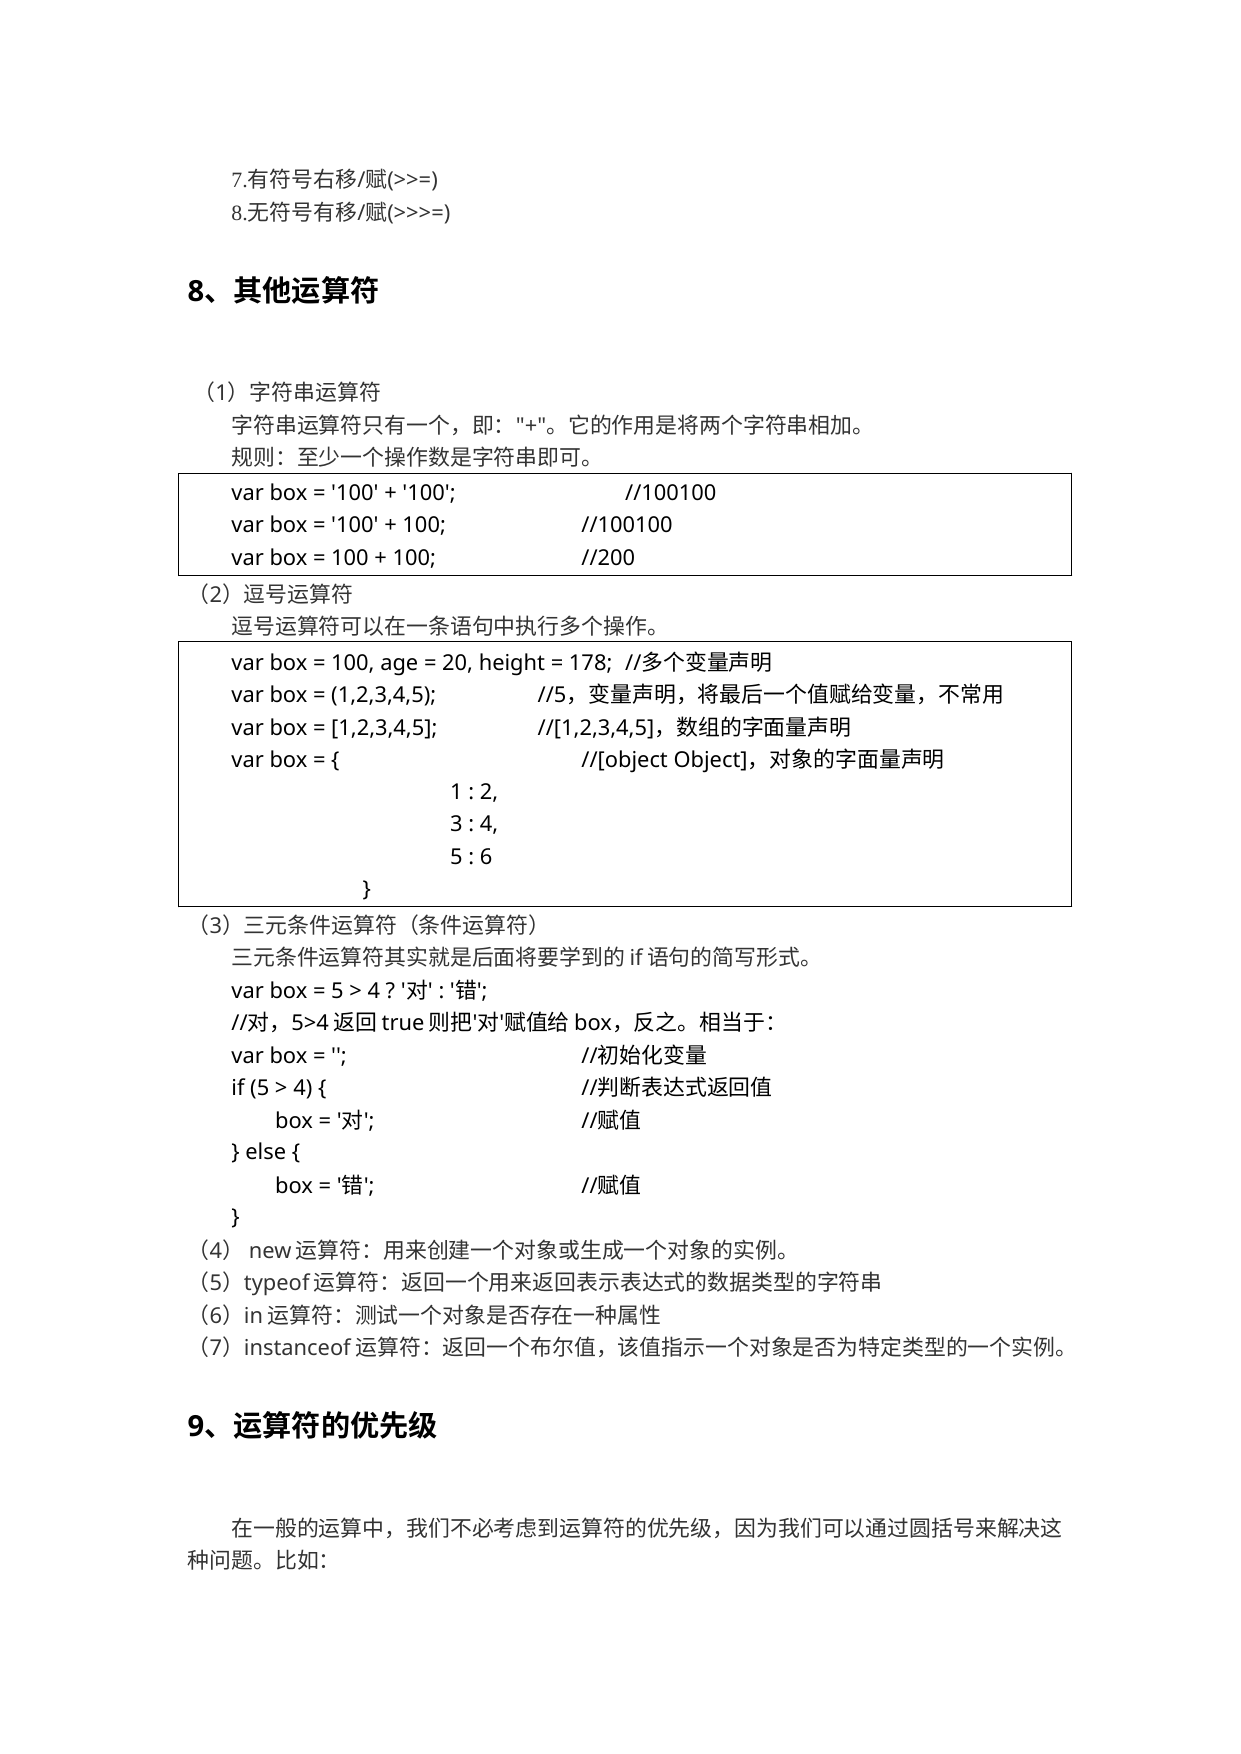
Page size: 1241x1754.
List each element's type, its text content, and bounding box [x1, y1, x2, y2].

text 5 : 6 [187, 839, 1063, 869]
subtitle 9、运算符的优先级 [187, 1392, 1063, 1457]
text if (5 > 4) { //判断表达式返回值 [187, 1070, 1063, 1102]
text （7）instanceof运算符：返回一个布尔值，该值指示一个对象是否为特定类型的一个实例。 [187, 1330, 1063, 1362]
text 规则：至少一个操作数是字符串即可。 [187, 440, 1063, 472]
text } [187, 1200, 1063, 1232]
text 字符串运算符只有一个，即："+"。它的作用是将两个字符串相加。 [187, 407, 1063, 440]
text box = '错'; //赋值 [231, 1167, 1063, 1200]
text var box = { //[object Object]，对象的字面量声明 [187, 742, 1063, 774]
text 在一般的运算中，我们不必考虑到运算符的优先级，因为我们可以通过圆括号来解决这种问题。比如： [187, 1511, 1063, 1576]
list 无符号有移/赋(>>>=) [187, 194, 1063, 227]
text } else { [187, 1135, 1063, 1167]
subtitle 8、其他运算符 [187, 256, 1063, 321]
text 逗号运算符可以在一条语句中执行多个操作。 [187, 609, 1063, 641]
text 3 : 4, [187, 807, 1063, 839]
text （3）三元条件运算符（条件运算符） [187, 907, 1063, 940]
text 1 : 2, [187, 774, 1063, 807]
text var box = 5 > 4 ? '对' : '错'; [187, 972, 1063, 1005]
text //对，5>4返回true则把'对'赋值给box，反之。相当于： [187, 1005, 1063, 1037]
text （1）字符串运算符 [187, 375, 1063, 407]
text （5）typeof运算符：返回一个用来返回表示表达式的数据类型的字符串 [187, 1265, 1063, 1297]
text var box = 100, age = 20, height = 178; //多个变量声明 [179, 642, 1071, 677]
text var box = (1,2,3,4,5); //5，变量声明，将最后一个值赋给变量，不常用 [187, 677, 1063, 709]
text （2）逗号运算符 [187, 576, 1063, 609]
text （6）in运算符：测试一个对象是否存在一种属性 [187, 1297, 1063, 1330]
text var box = '100' + '100'; //100100 [179, 474, 1071, 508]
text var box = ''; //初始化变量 [187, 1037, 1063, 1070]
text var box = [1,2,3,4,5]; //[1,2,3,4,5]，数组的字面量声明 [187, 709, 1063, 742]
text } [179, 869, 1071, 906]
list 有符号右移/赋(>>=) [187, 162, 1063, 194]
text （4） new运算符：用来创建一个对象或生成一个对象的实例。 [187, 1232, 1063, 1265]
text var box = '100' + 100; //100100 [187, 508, 1063, 537]
text box = '对'; //赋值 [231, 1102, 1063, 1135]
text 三元条件运算符其实就是后面将要学到的if语句的简写形式。 [187, 940, 1063, 972]
text var box = 100 + 100; //200 [179, 537, 1071, 575]
